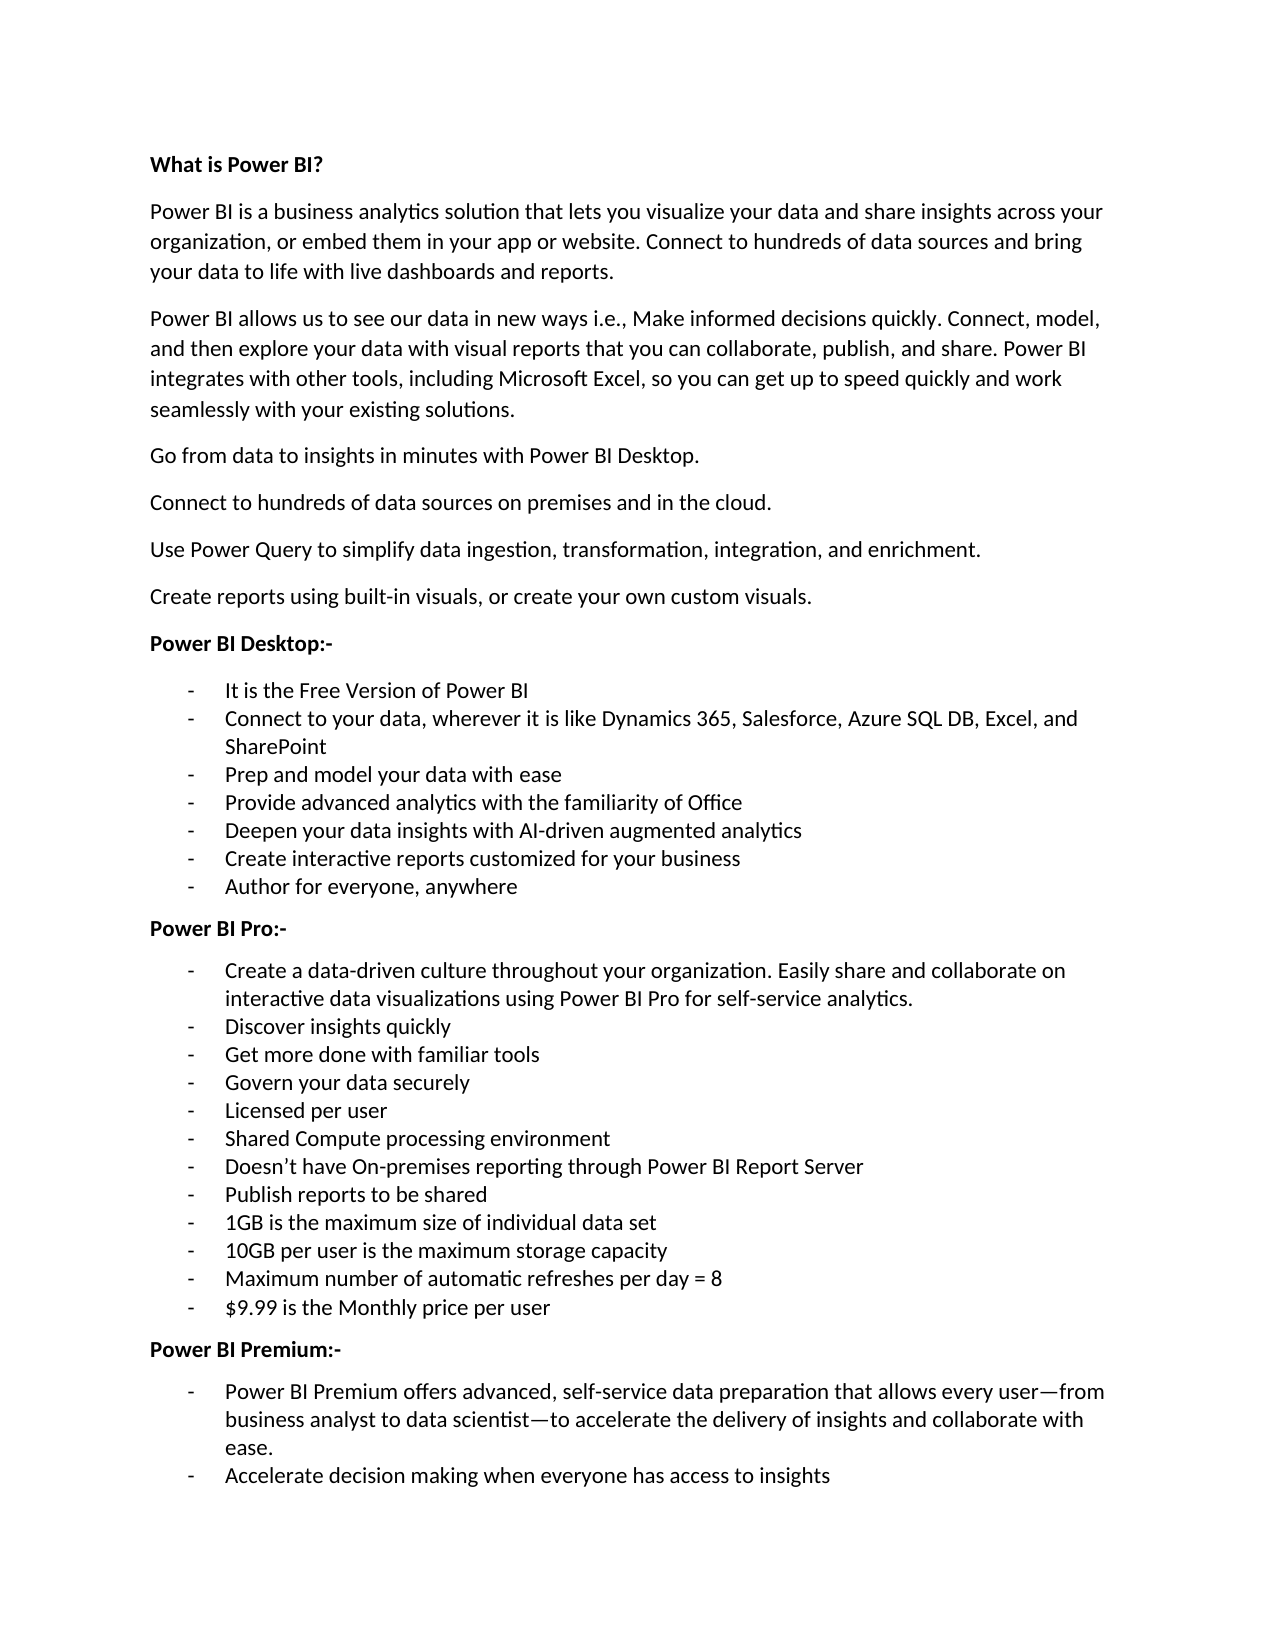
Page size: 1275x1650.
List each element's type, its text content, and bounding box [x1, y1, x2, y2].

text What is Power BI? [150, 150, 1125, 178]
list Govern your data securely [187, 1068, 1125, 1096]
list It is the Free Version of Power BI [187, 676, 1125, 704]
list Publish reports to be shared [187, 1181, 1125, 1208]
list Provide advanced analytics with the familiarity of Office [187, 788, 1125, 816]
list Maximum number of automatic refreshes per day = 8 [187, 1264, 1125, 1293]
list Create interactive reports customized for your business [187, 844, 1125, 872]
list Accelerate decision making when everyone has access to insights [187, 1461, 1125, 1489]
list Licensed per user [187, 1096, 1125, 1124]
list Create a data-driven culture throughout your organization. Easily share and collaborate on interactive data visualizations using Power BI Pro for self-service analytics. [187, 956, 1125, 1012]
list 1GB is the maximum size of individual data set [187, 1208, 1125, 1237]
list $9.99 is the Monthly price per user [187, 1293, 1125, 1321]
list Power BI Premium offers advanced, self-service data preparation that allows every user—from business analyst to data scientist—to accelerate the delivery of insights and collaborate with ease. [187, 1377, 1125, 1461]
text Power BI is a business analytics solution that lets you visualize your data and share insights across your organization, or embed them in your app or website. Connect to hundreds of data sources and bring your data to life with live dashboards and reports. [150, 197, 1125, 285]
text Create reports using built-in visuals, or create your own custom visuals. [150, 582, 1125, 610]
list Doesn’t have On-premises reporting through Power BI Report Server [187, 1152, 1125, 1181]
text Use Power Query to simplify data ingestion, transformation, integration, and enrichment. [150, 535, 1125, 563]
list Deepen your data insights with AI-driven augmented analytics [187, 816, 1125, 844]
text Power BI Premium:- [150, 1335, 1125, 1363]
list Author for everyone, anywhere [187, 872, 1125, 900]
text Go from data to insights in minutes with Power BI Desktop. [150, 442, 1125, 470]
list Get more done with familiar tools [187, 1040, 1125, 1068]
text Power BI Desktop:- [150, 629, 1125, 657]
list Connect to your data, wherever it is like Dynamics 365, Salesforce, Azure SQL DB, Excel, and SharePoint [187, 704, 1125, 760]
list Discover insights quickly [187, 1012, 1125, 1040]
text Power BI Pro:- [150, 914, 1125, 942]
list Prep and model your data with ease [187, 760, 1125, 788]
list Shared Compute processing environment [187, 1124, 1125, 1152]
text Power BI allows us to see our data in new ways i.e., Make informed decisions quickly. Connect, model, and then explore your data with visual reports that you can collaborate, publish, and share. Power BI integrates with other tools, including Microsoft Excel, so you can get up to speed quickly and work seamlessly with your existing solutions. [150, 304, 1125, 423]
list 10GB per user is the maximum storage capacity [187, 1237, 1125, 1264]
text Connect to hundreds of data sources on premises and in the cloud. [150, 488, 1125, 517]
